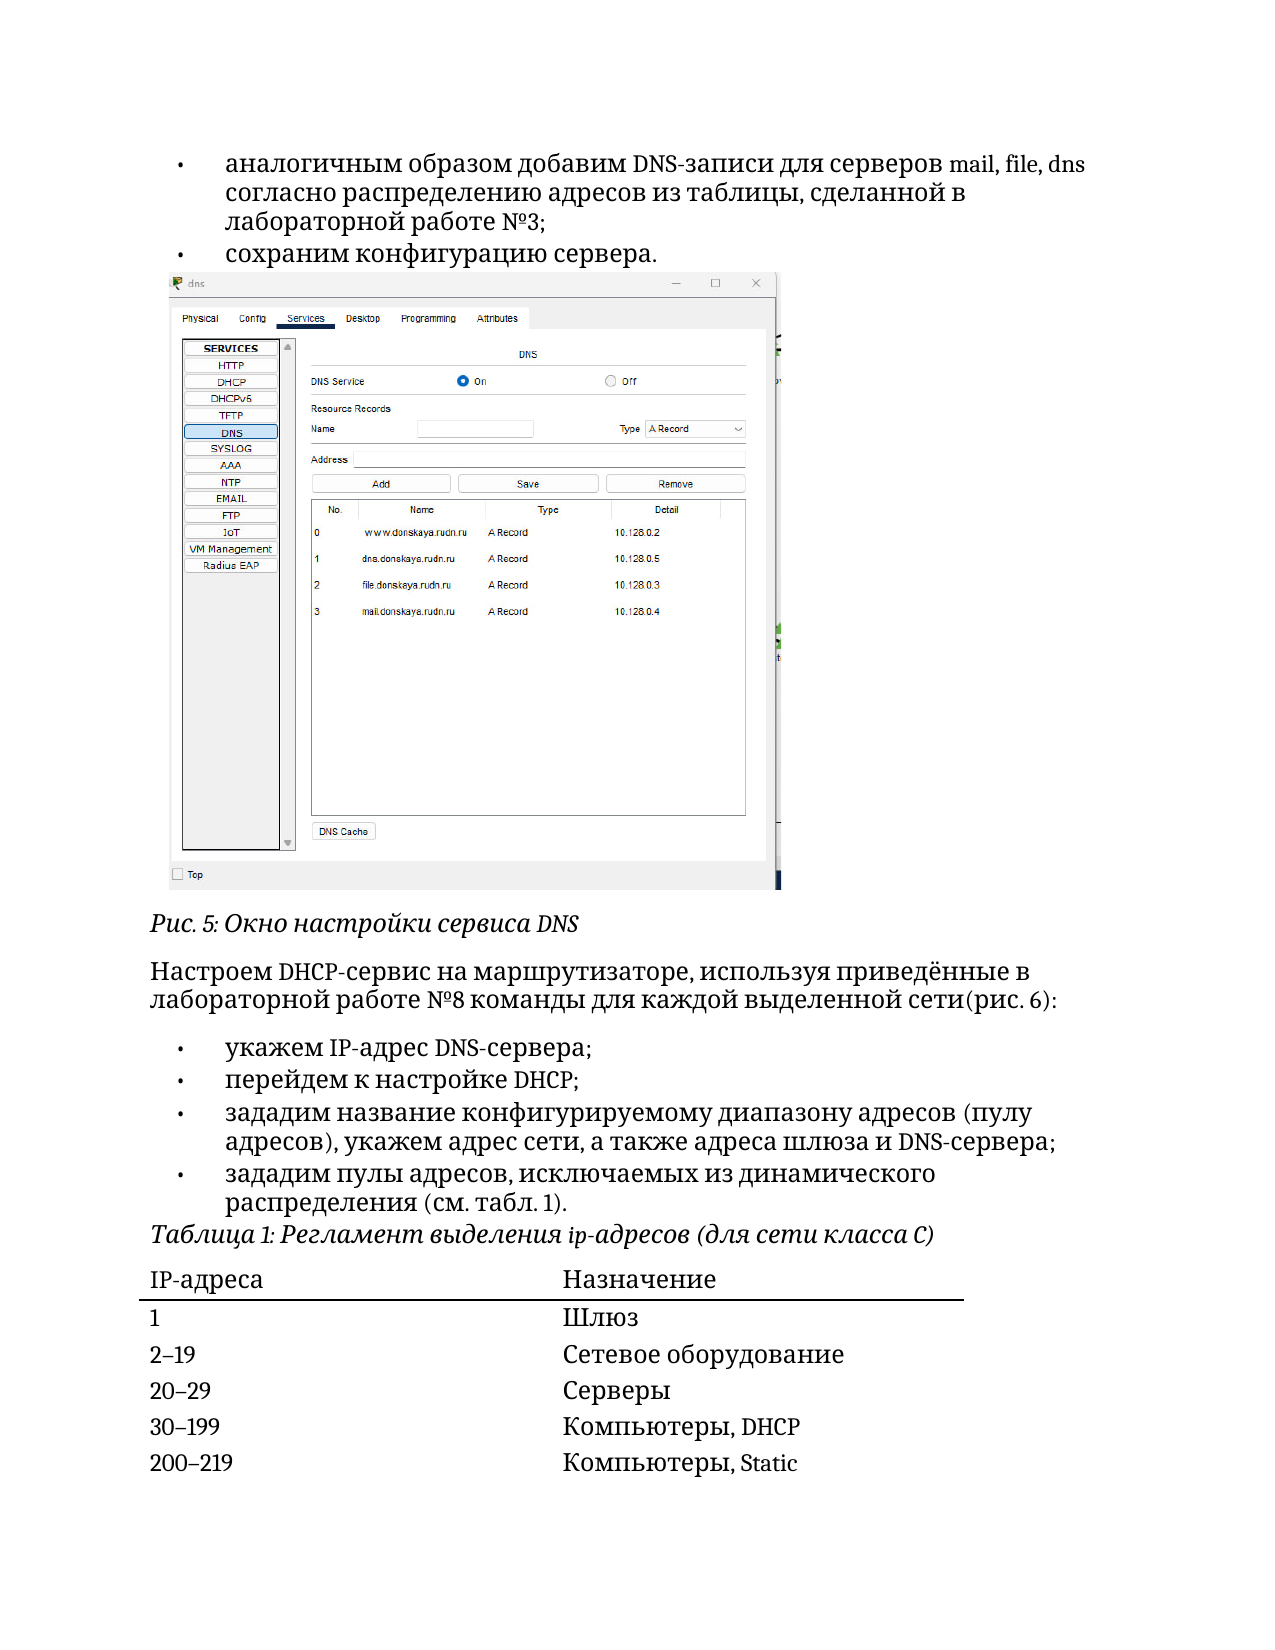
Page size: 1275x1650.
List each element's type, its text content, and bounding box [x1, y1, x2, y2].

list зададим название конфигурируемому диапазону адресов (пулу адресов), укажем адрес сети, а также адреса шлюза и DNS-сервера; [175, 1099, 1125, 1156]
table_cell Компьютеры, DHCP [551, 1409, 964, 1446]
table_cell 1 [139, 1301, 551, 1337]
list зададим пулы адресов, исключаемых из динамического распределения (см. табл. 1). [175, 1160, 1125, 1218]
table_header IP-адреса [139, 1263, 551, 1299]
list укажем IP-адрес DNS-сервера; [175, 1034, 1125, 1063]
list сохраним конфигурацию сервера. [175, 240, 1125, 269]
table_cell 30–199 [139, 1409, 551, 1446]
text Рис. 5: Окно настройки сервиса DNS [150, 910, 1125, 939]
table_cell Шлюз [551, 1301, 964, 1337]
table_cell Компьютеры, Static [551, 1446, 964, 1482]
table_cell 20–29 [139, 1373, 551, 1409]
picture [168, 272, 782, 890]
text Настроем DHCP-сервис на маршрутизаторе, используя приведённые в лабораторной работе №8 команды для каждой выделенной сети(рис. 6): [150, 958, 1125, 1015]
table_header Назначение [551, 1263, 964, 1299]
table_cell 200–219 [139, 1446, 551, 1482]
table_cell Серверы [551, 1373, 964, 1409]
list аналогичным образом добавим DNS-записи для серверов mail, file, dns согласно распределению адресов из таблицы, сделанной в лабораторной работе №3; [175, 150, 1125, 236]
table_cell 2–19 [139, 1337, 551, 1373]
list перейдем к настройке DHCP; [175, 1066, 1125, 1095]
text Таблица 1: Регламент выделения ip-адресов (для сети класса C) [150, 1221, 1125, 1250]
table_cell Сетевое оборудование [551, 1337, 964, 1373]
